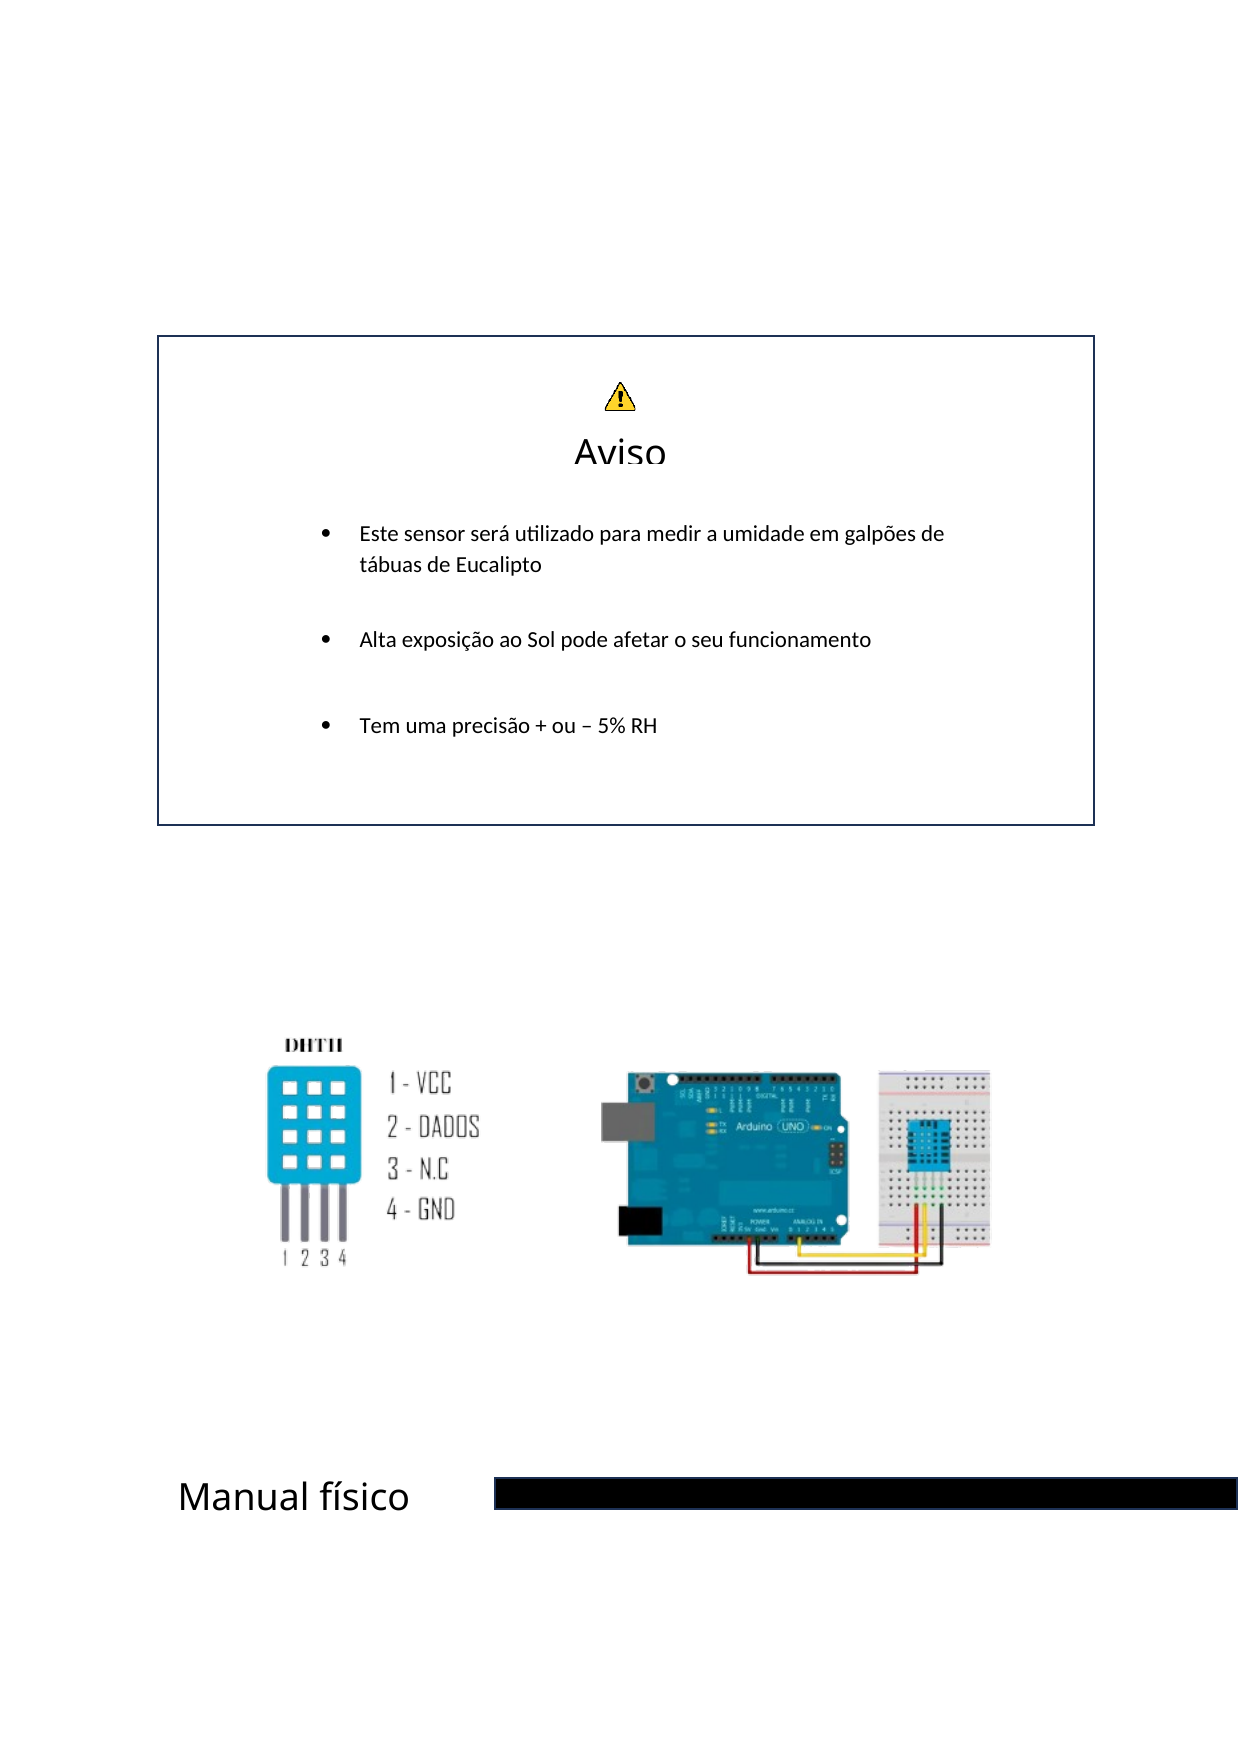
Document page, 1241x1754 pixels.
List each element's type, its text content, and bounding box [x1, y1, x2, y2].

picture [604, 382, 636, 411]
text Manual físico [177, 1470, 1063, 1521]
picture [194, 895, 1081, 1394]
